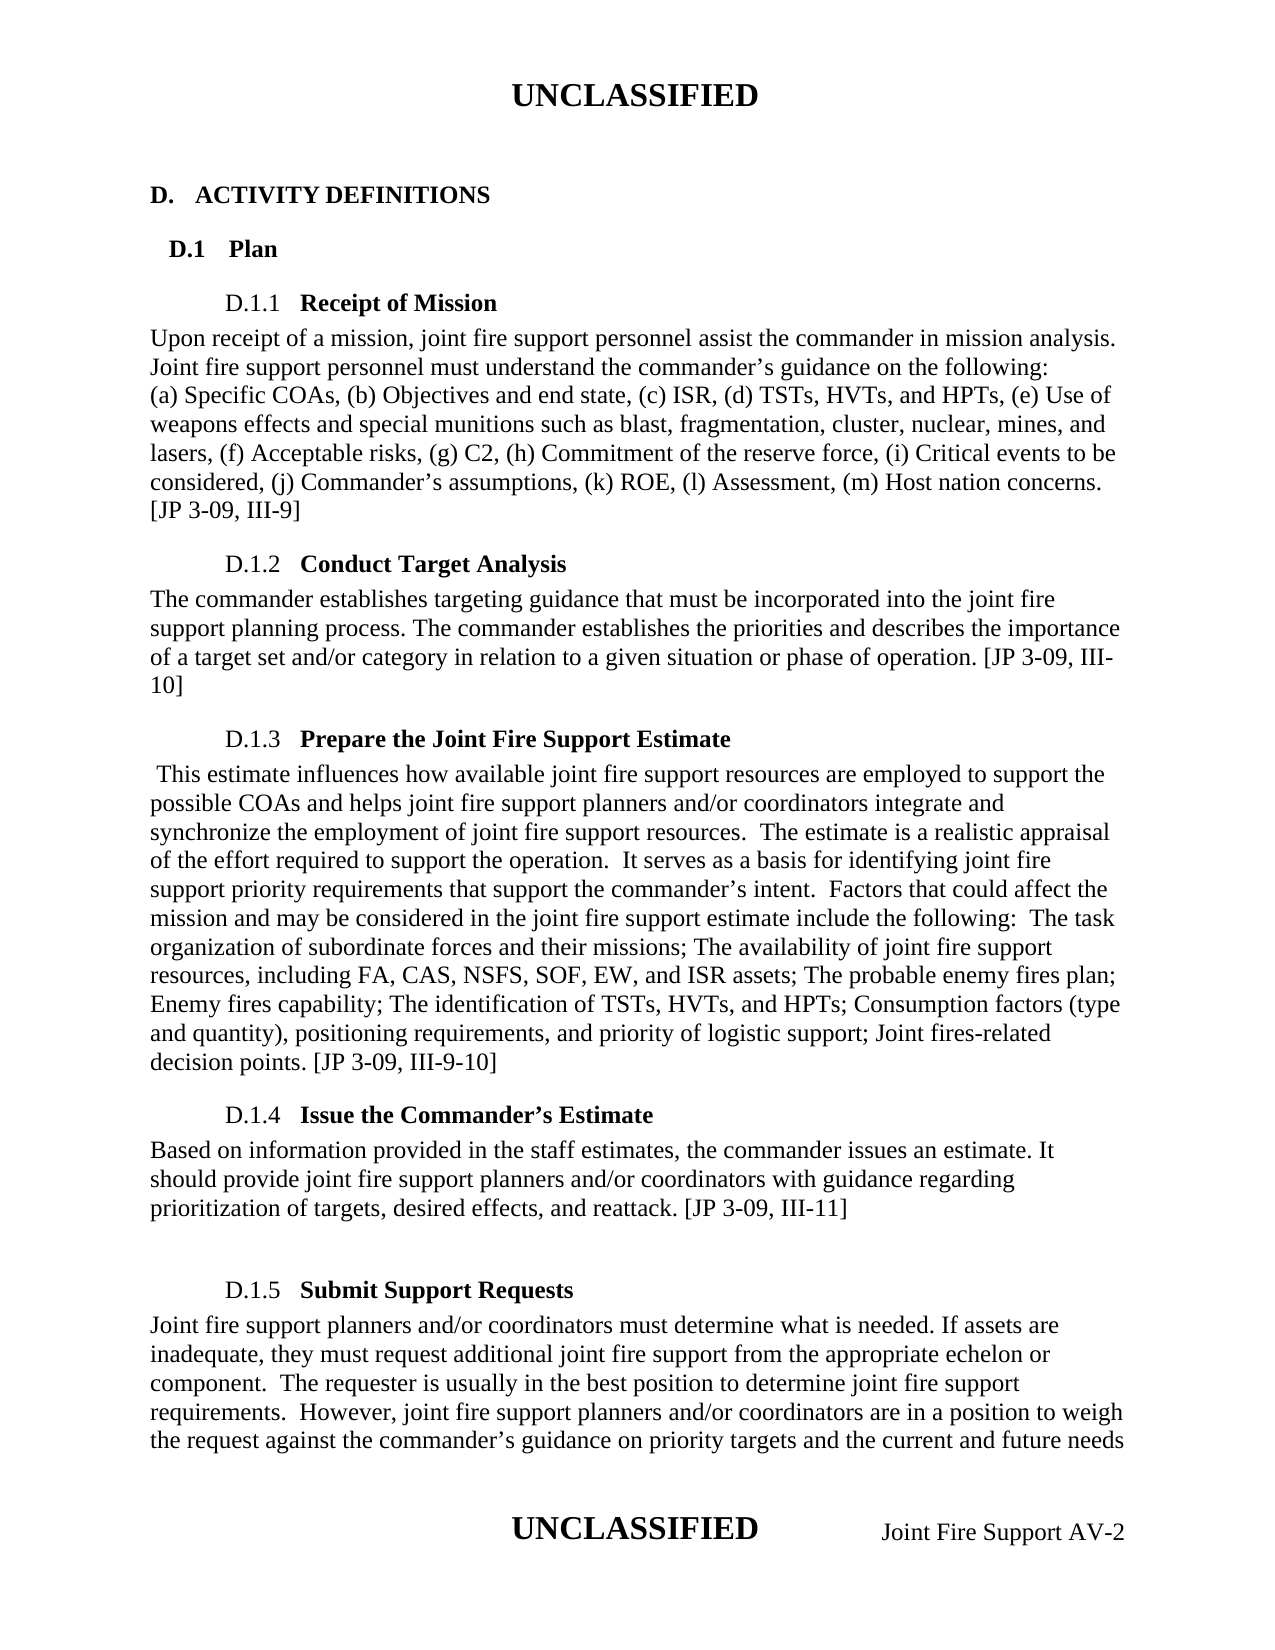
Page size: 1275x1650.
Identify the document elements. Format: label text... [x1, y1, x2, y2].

text Upon receipt of a mission, joint fire support personnel assist the commander in mission analysis. Joint fire support personnel must understand the commander’s guidance on the following: [150, 323, 1125, 380]
subtitle Activity Definitions [150, 180, 1125, 209]
subtitle Prepare the Joint Fire Support Estimate [225, 724, 1125, 753]
subtitle Conduct Target Analysis [225, 549, 1125, 578]
subtitle Plan [169, 234, 1125, 263]
text Based on information provided in the staff estimates, the commander issues an estimate. It should provide joint fire support planners and/or coordinators with guidance regarding prioritization of targets, desired effects, and reattack. [JP 3-09, III-11] [150, 1135, 1125, 1222]
text The commander establishes targeting guidance that must be incorporated into the joint fire support planning process. The commander establishes the priorities and describes the importance of a target set and/or category in relation to a given situation or phase of operation. [JP 3-09, III-10] [150, 584, 1125, 699]
text This estimate influences how available joint fire support resources are employed to support the possible COAs and helps joint fire support planners and/or coordinators integrate and synchronize the employment of joint fire support resources. The estimate is a realistic appraisal of the effort required to support the operation. It serves as a basis for identifying joint fire support priority requirements that support the commander’s intent. Factors that could affect the mission and may be considered in the joint fire support estimate include the following: The task organization of subordinate forces and their missions; The availability of joint fire support resources, including FA, CAS, NSFS, SOF, EW, and ISR assets; The probable enemy fires plan; Enemy fires capability; The identification of TSTs, HVTs, and HPTs; Consumption factors (type and quantity), positioning requirements, and priority of logistic support; Joint fires-related decision points. [JP 3-09, III-9-10] [150, 759, 1125, 1075]
subtitle Submit Support Requests [225, 1275, 1125, 1304]
subtitle Receipt of Mission [225, 288, 1125, 317]
subtitle Issue the Commander’s Estimate [225, 1100, 1125, 1129]
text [150, 1310, 1125, 1454]
text (a) Specific COAs, (b) Objectives and end state, (c) ISR, (d) TSTs, HVTs, and HPTs, (e) Use of weapons effects and special munitions such as blast, fragmentation, cluster, nuclear, mines, and lasers, (f) Acceptable risks, (g) C2, (h) Commitment of the reserve force, (i) Critical events to be considered, (j) Commander’s assumptions, (k) ROE, (l) Assessment, (m) Host nation concerns. [JP 3-09, III-9] [150, 380, 1125, 524]
